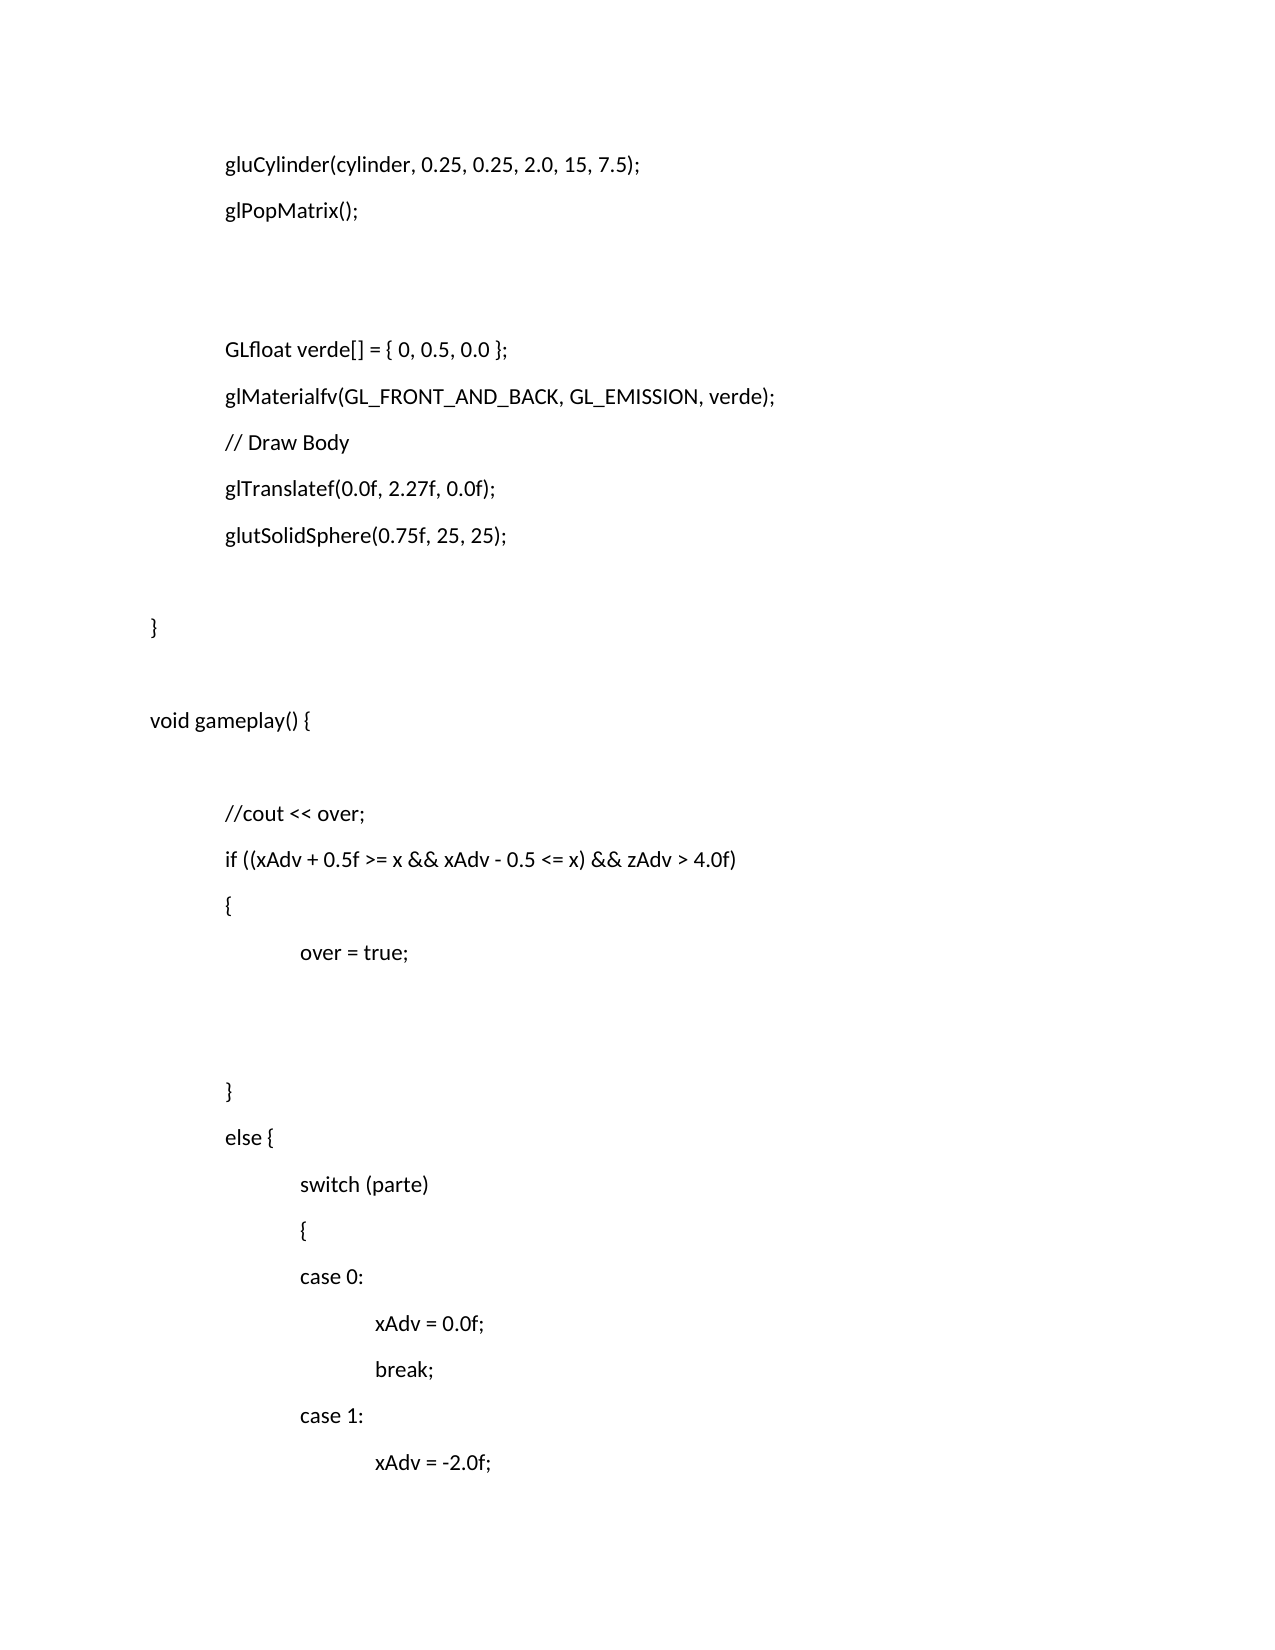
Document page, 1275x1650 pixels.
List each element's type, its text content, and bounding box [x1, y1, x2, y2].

text gluCylinder(cylinder, 0.25, 0.25, 2.0, 15, 7.5); [150, 150, 1125, 178]
text } [150, 613, 1125, 642]
text GLfloat verde[] = { 0, 0.5, 0.0 }; [150, 335, 1125, 363]
text over = true; [150, 938, 1125, 966]
text glutSolidSphere(0.75f, 25, 25); [150, 521, 1125, 549]
text glTranslatef(0.0f, 2.27f, 0.0f); [150, 474, 1125, 502]
text // Draw Body [150, 428, 1125, 456]
text break; [150, 1355, 1125, 1383]
text xAdv = -2.0f; [150, 1448, 1125, 1476]
text switch (parte) [150, 1170, 1125, 1198]
text glPopMatrix(); [150, 196, 1125, 224]
text glMaterialfv(GL_FRONT_AND_BACK, GL_EMISSION, verde); [150, 382, 1125, 410]
text if ((xAdv + 0.5f >= x && xAdv - 0.5 <= x) && zAdv > 4.0f) [150, 845, 1125, 873]
text //cout << over; [150, 799, 1125, 827]
text } [150, 1077, 1125, 1105]
text { [150, 892, 1125, 920]
text xAdv = 0.0f; [150, 1309, 1125, 1337]
text { [150, 1216, 1125, 1244]
text case 1: [150, 1402, 1125, 1429]
text else { [150, 1123, 1125, 1151]
text case 0: [150, 1262, 1125, 1291]
text void gameplay() { [150, 706, 1125, 734]
